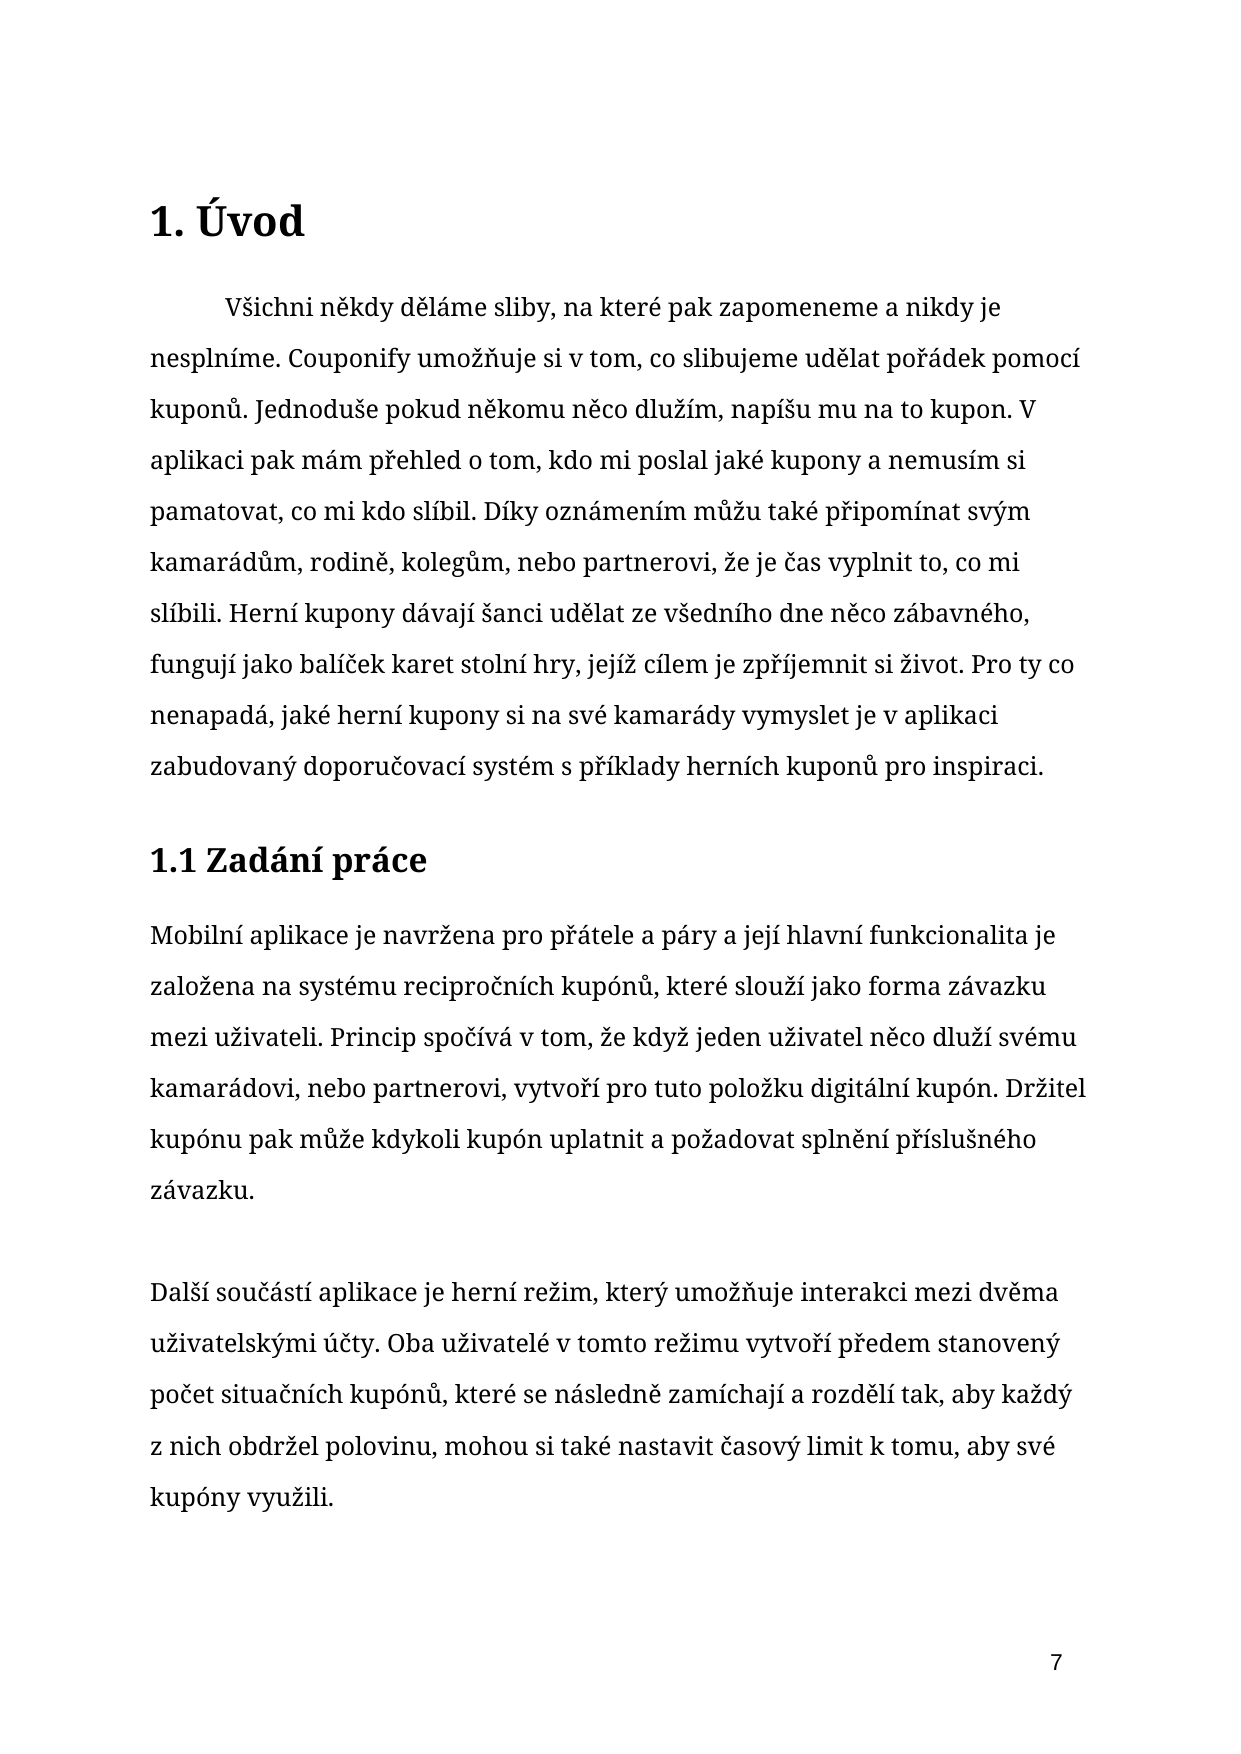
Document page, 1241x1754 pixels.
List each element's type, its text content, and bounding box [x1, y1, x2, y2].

subtitle 1.1 Zadání práce [150, 837, 1090, 883]
text Všichni někdy děláme sliby, na které pak zapomeneme a nikdy je nesplníme. Couponify umožňuje si v tom, co slibujeme udělat pořádek pomocí kuponů. Jednoduše pokud někomu něco dlužím, napíšu mu na to kupon. V aplikaci pak mám přehled o tom, kdo mi poslal jaké kupony a nemusím si pamatovat, co mi kdo slíbil. Díky oznámením můžu také připomínat svým kamarádům, rodině, kolegům, nebo partnerovi, že je čas vyplnit to, co mi slíbili. Herní kupony dávají šanci udělat ze všedního dne něco zábavného, fungují jako balíček karet stolní hry, jejíž cílem je zpříjemnit si život. Pro ty co nenapadá, jaké herní kupony si na své kamarády vymyslet je v aplikaci zabudovaný doporučovací systém s příklady herních kuponů pro inspiraci. [150, 289, 1090, 783]
subtitle 1. Úvod [150, 192, 1090, 248]
text Další součástí aplikace je herní režim, který umožňuje interakci mezi dvěma uživatelskými účty. Oba uživatelé v tomto režimu vytvoří předem stanovený počet situačních kupónů, které se následně zamíchají a rozdělí tak, aby každý z nich obdržel polovinu, mohou si také nastavit časový limit k tomu, aby své kupóny využili. [150, 1275, 1090, 1513]
text Mobilní aplikace je navržena pro přátele a páry a její hlavní funkcionalita je založena na systému recipročních kupónů, které slouží jako forma závazku mezi uživateli. Princip spočívá v tom, že když jeden uživatel něco dluží svému kamarádovi, nebo partnerovi, vytvoří pro tuto položku digitální kupón. Držitel kupónu pak může kdykoli kupón uplatnit a požadovat splnění příslušného závazku. [150, 918, 1090, 1207]
